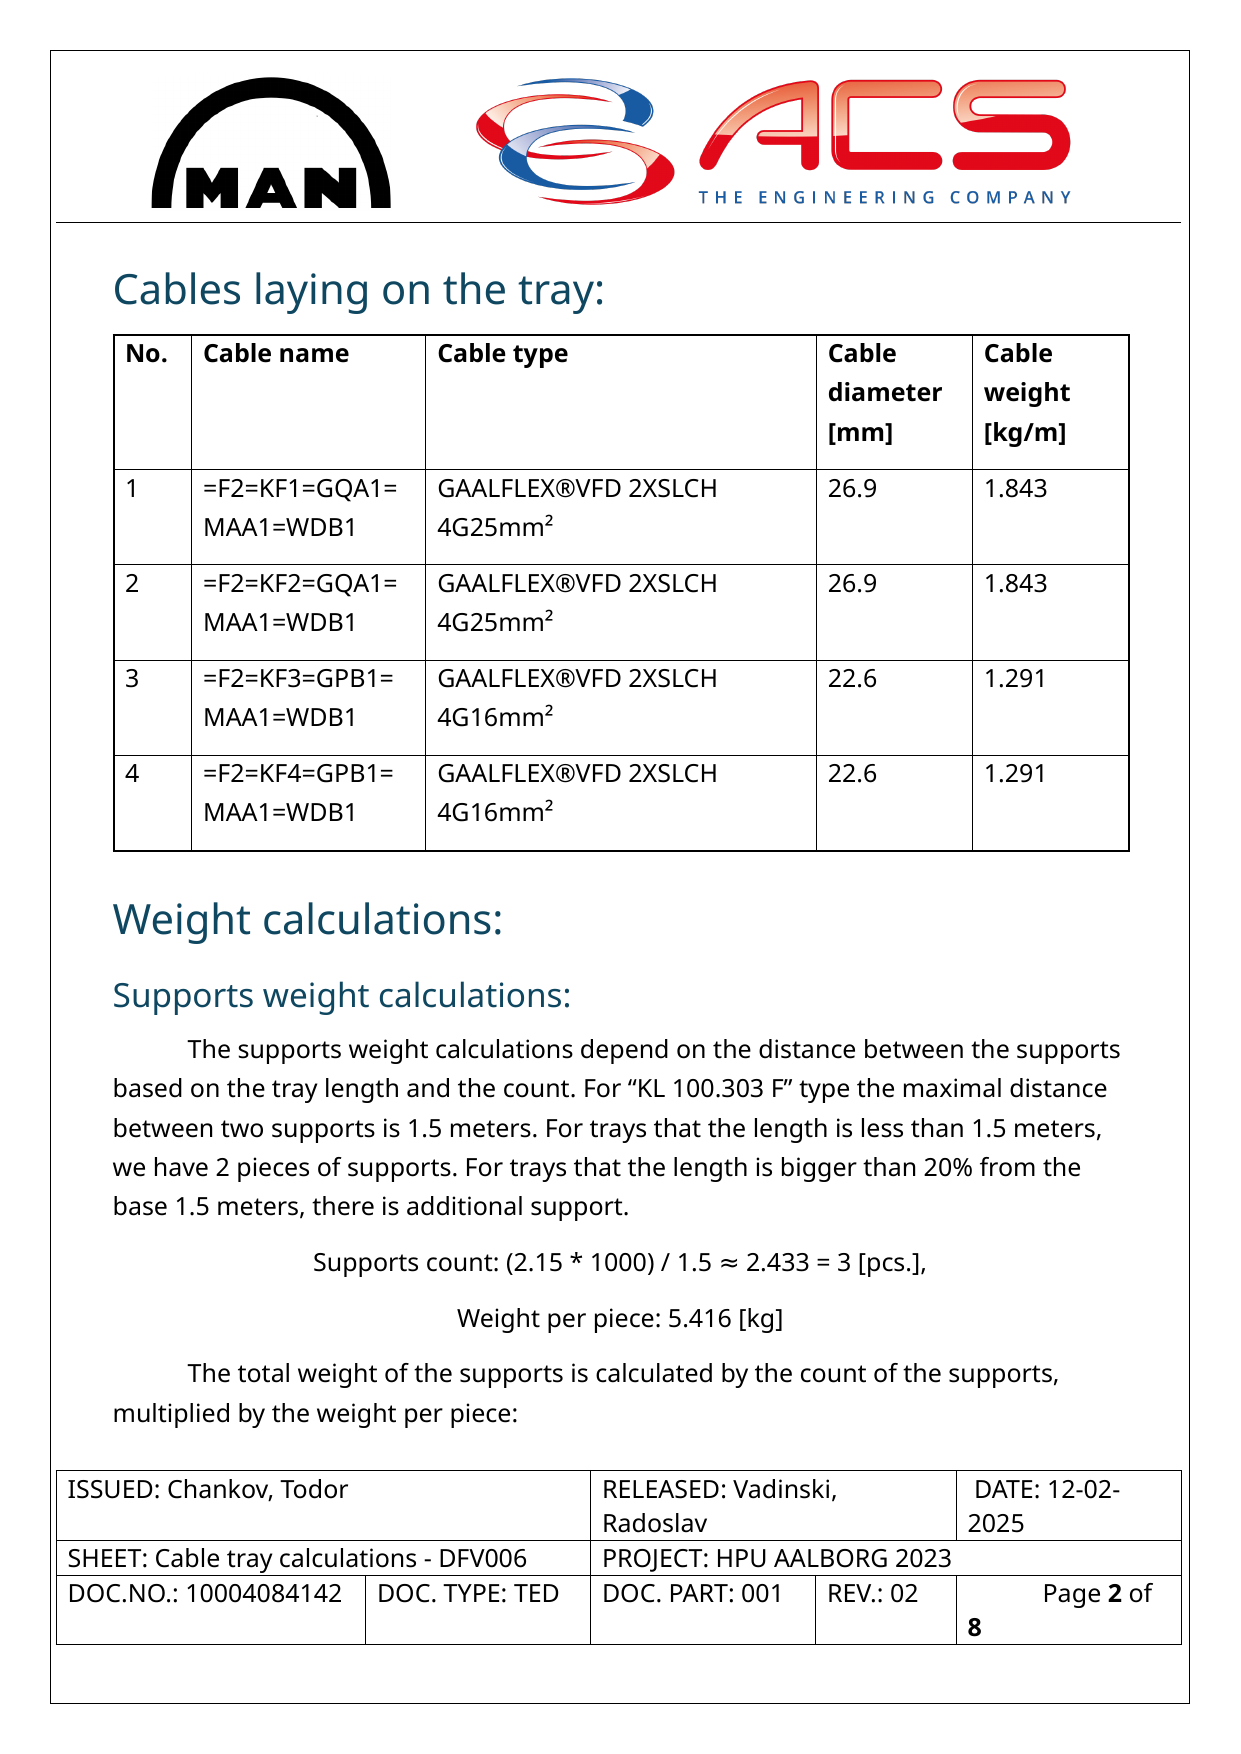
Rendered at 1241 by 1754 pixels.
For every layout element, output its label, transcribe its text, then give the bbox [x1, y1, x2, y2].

table_cell GAALFLEX®VFD 2XSLCH 4G16mm² [426, 756, 816, 850]
table_cell 26.9 [817, 565, 972, 659]
subtitle Supports weight calculations: [112, 971, 1128, 1017]
table_cell 1.291 [973, 661, 1128, 755]
text The supports weight calculations depend on the distance between the supports based on the tray length and the count. For “KL 100.303 F” type the maximal distance between two supports is 1.5 meters. For trays that the length is less than 1.5 meters, we have 2 pieces of supports. For trays that the length is bigger than 20% from the base 1.5 meters, there is additional support. [112, 1032, 1128, 1223]
table_header Cable diameter [mm] [817, 336, 972, 469]
table_cell =F2=KF4=GPB1=MAA1=WDB1 [192, 756, 425, 850]
table_cell =F2=KF2=GQA1=MAA1=WDB1 [192, 565, 425, 659]
text Supports count: (2.15 * 1000) / 1.5 ≈ 2.433 = 3 [pcs.], [112, 1244, 1128, 1278]
table_header Cable type [426, 336, 816, 469]
table_cell GAALFLEX®VFD 2XSLCH 4G25mm² [426, 565, 816, 659]
picture [151, 75, 391, 211]
text The total weight of the supports is calculated by the count of the supports, multiplied by the weight per piece: [112, 1356, 1128, 1429]
table_cell GAALFLEX®VFD 2XSLCH 4G25mm² [426, 470, 816, 564]
table_cell 1.843 [973, 470, 1128, 564]
table_header Cable weight [kg/m] [973, 336, 1128, 469]
table_cell 1.843 [973, 565, 1128, 659]
text Weight per piece: 5.416 [kg] [112, 1300, 1128, 1334]
table_cell 26.9 [817, 470, 972, 564]
table_cell 2 [115, 565, 191, 659]
table_cell 22.6 [817, 756, 972, 850]
table_cell GAALFLEX®VFD 2XSLCH 4G16mm² [426, 661, 816, 755]
table_header Cable name [192, 336, 425, 469]
table_cell =F2=KF3=GPB1=MAA1=WDB1 [192, 661, 425, 755]
table_cell 22.6 [817, 661, 972, 755]
picture [475, 75, 1086, 211]
table_cell 1.291 [973, 756, 1128, 850]
table_cell 4 [115, 756, 191, 850]
subtitle Cables laying on the tray: [112, 260, 1128, 317]
table_cell 3 [115, 661, 191, 755]
subtitle Weight calculations: [112, 889, 1128, 946]
table_header No. [115, 336, 191, 469]
table_cell 1 [115, 470, 191, 564]
table_cell =F2=KF1=GQA1=MAA1=WDB1 [192, 470, 425, 564]
